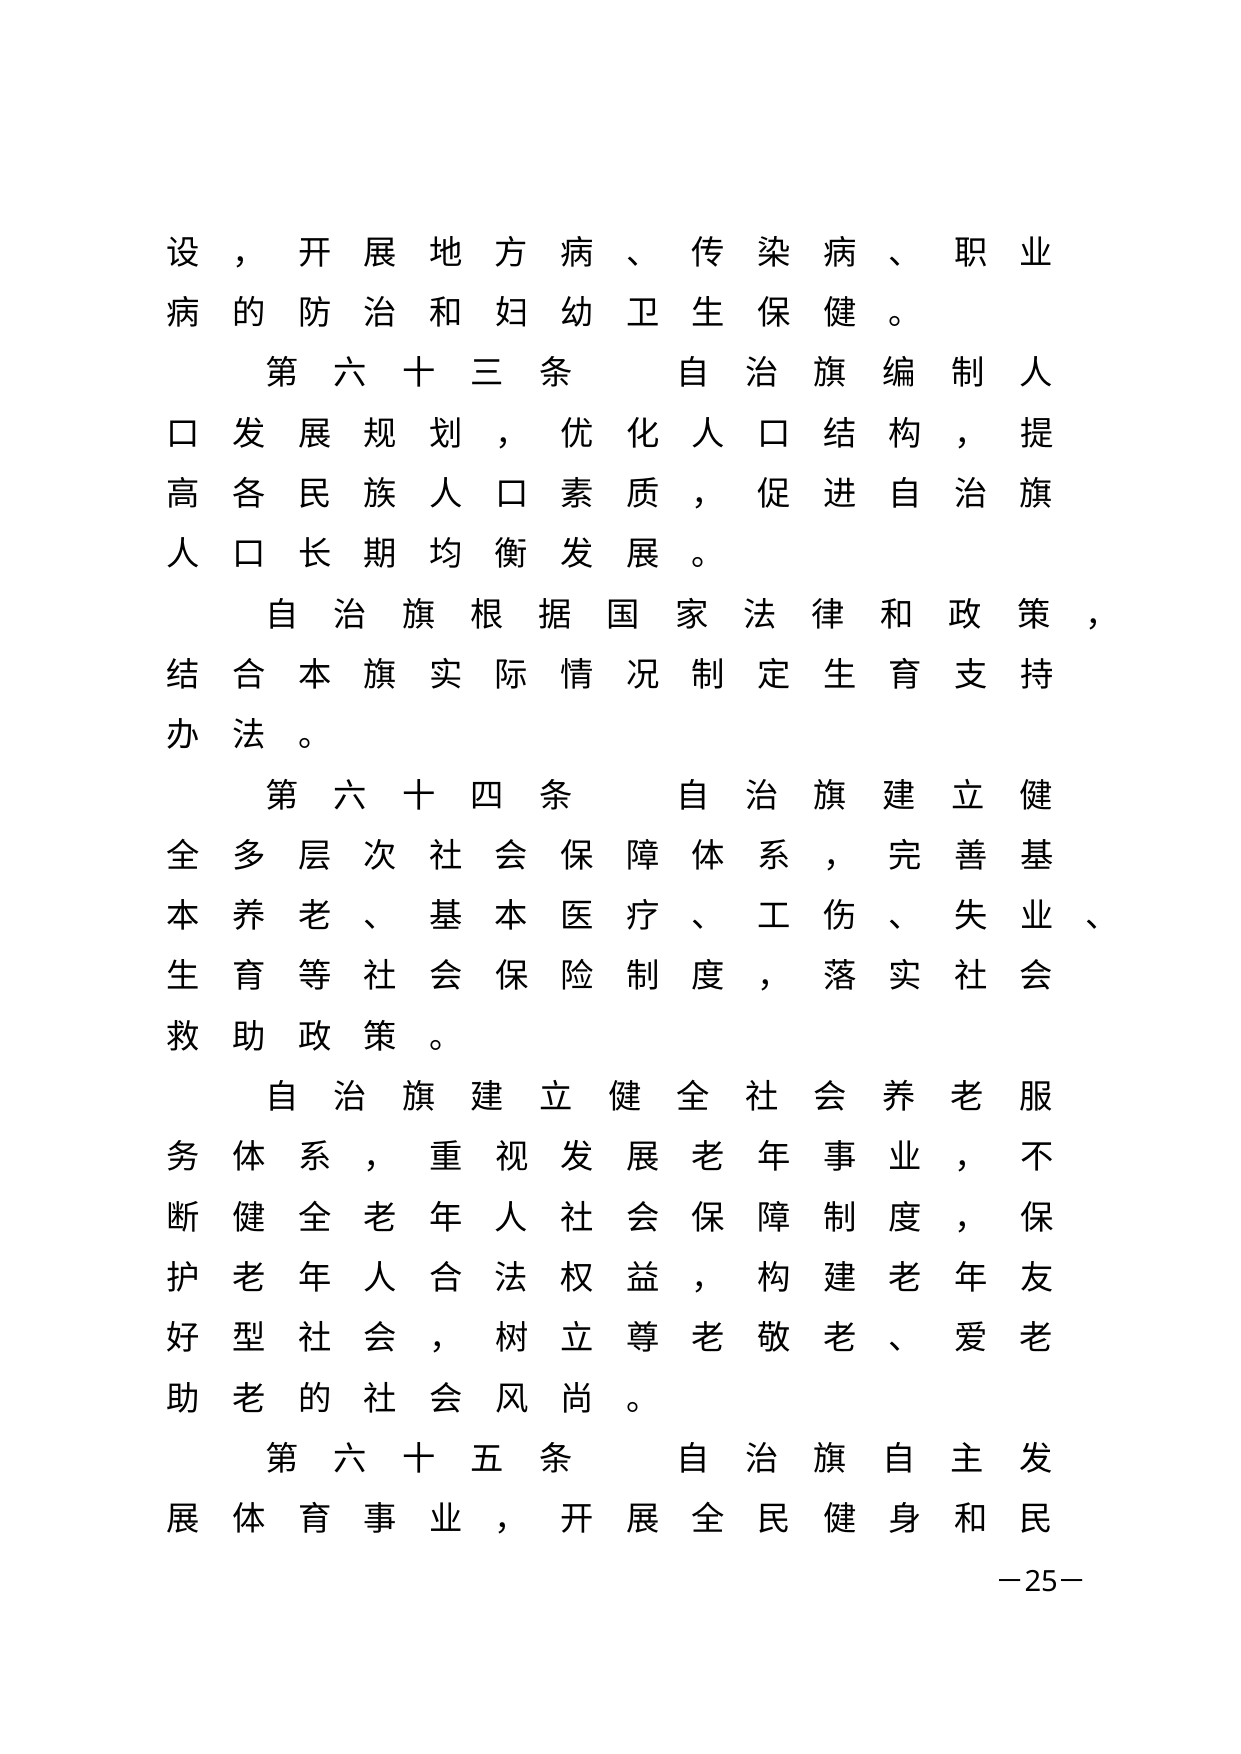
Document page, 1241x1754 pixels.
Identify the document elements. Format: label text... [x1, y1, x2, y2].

text 自治旗加强重大疾病防控建设，开展地方病、传染病、职业病的防治和妇幼卫生保健。 [167, 219, 1085, 340]
text 自治旗根据国家法律和政策，结合本旗实际情况制定生育支持办法。 [167, 581, 1085, 762]
text 第六十三条 自治旗编制人口发展规划，优化人口结构，提高各民族人口素质，促进自治旗人口长期均衡发展。 [167, 340, 1085, 581]
text 第六十四条 自治旗建立健全多层次社会保障体系，完善基本养老、基本医疗、工伤、失业、生育等社会保险制度，落实社会救助政策。 [167, 762, 1085, 1064]
text 自治旗建立健全社会养老服务体系，重视发展老年事业，不断健全老年人社会保障制度，保护老年人合法权益，构建老年友好型社会，树立尊老敬老、爱老助老的社会风尚。 [167, 1064, 1085, 1426]
text 第六十五条 自治旗自主发展体育事业，开展全民健身和民族传统体育活动，培养体育人才，增强人民体质。 [167, 1426, 1085, 1546]
